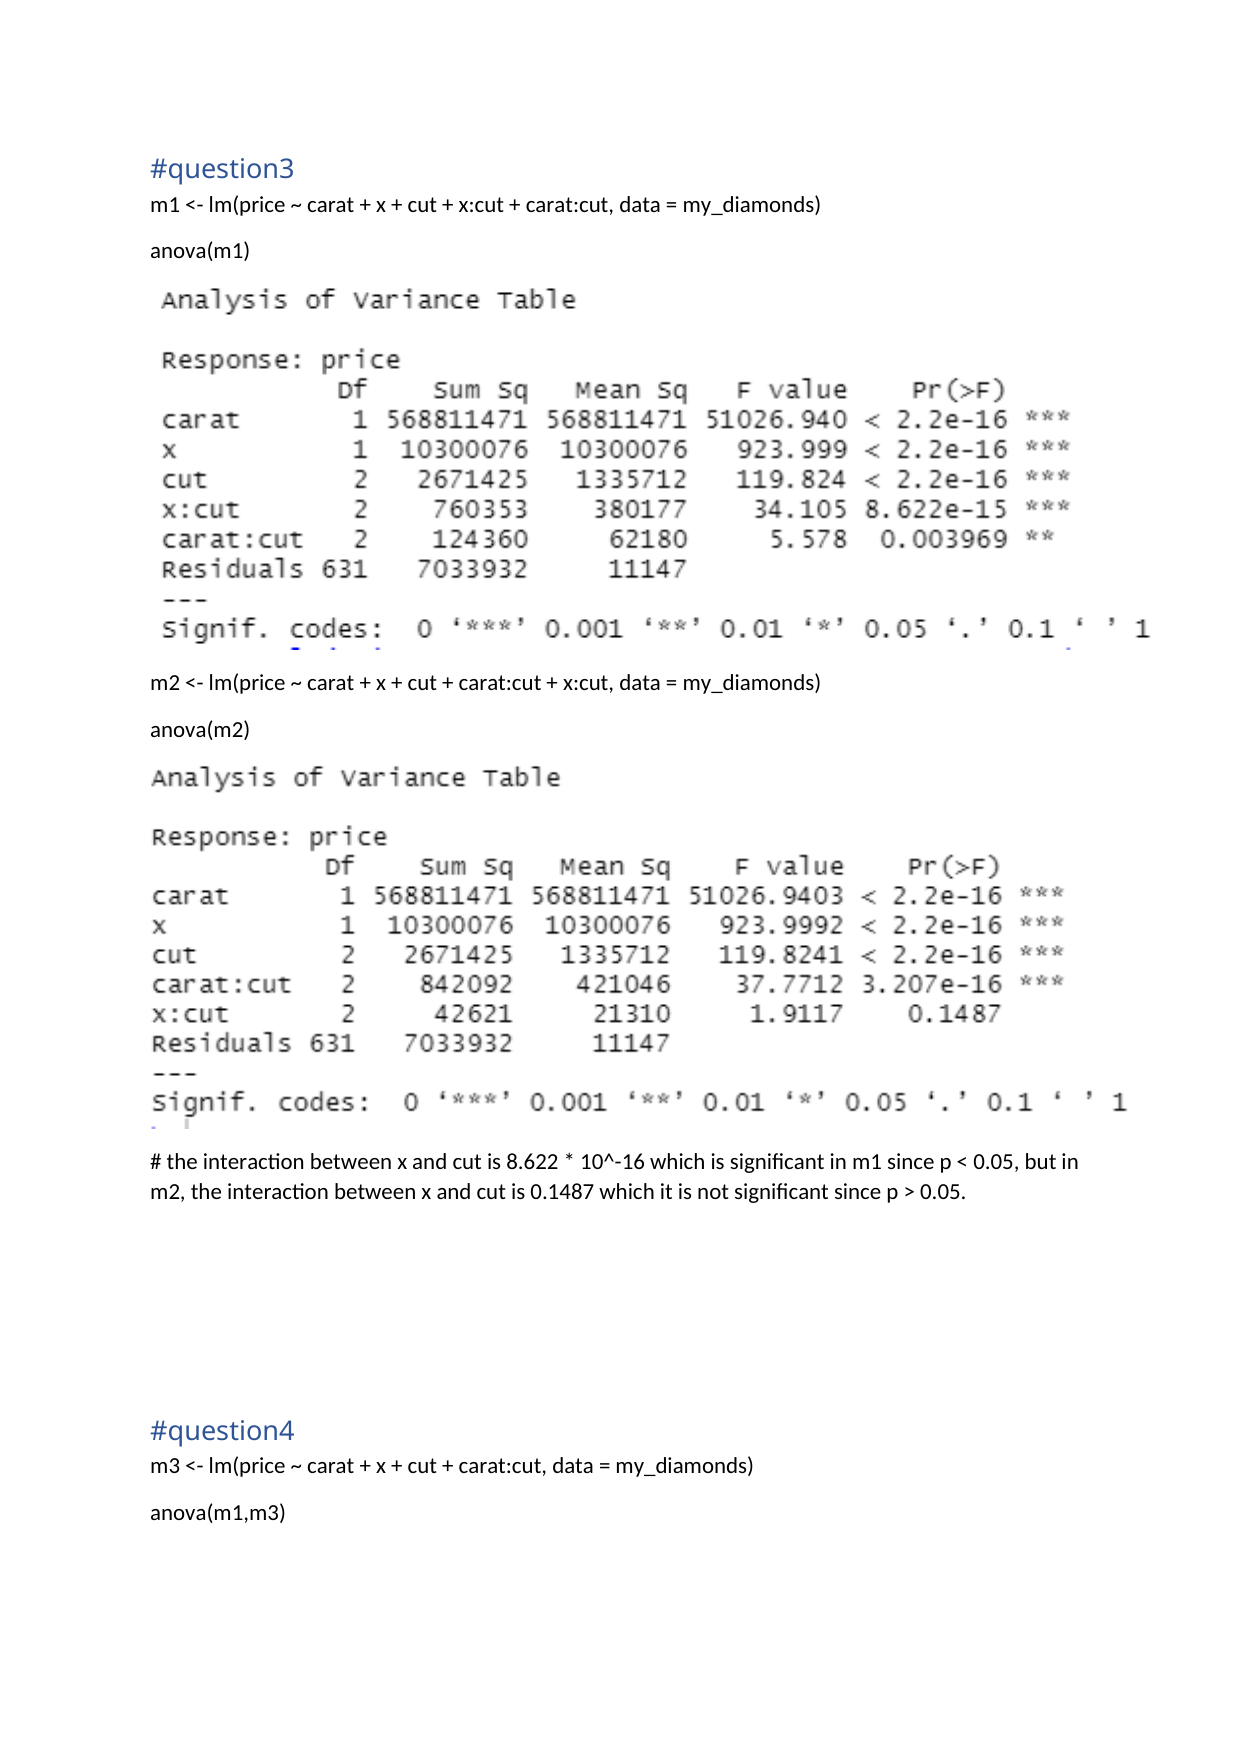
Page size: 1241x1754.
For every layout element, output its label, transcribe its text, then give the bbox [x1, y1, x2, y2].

text # the interaction between x and cut is 8.622 * 10^-16 which is significant in m1 since p < 0.05, but in m2, the interaction between x and cut is 0.1487 which it is not significant since p > 0.05. [150, 1147, 1090, 1205]
text m3 <- lm(price ~ carat + x + cut + carat:cut, data = my_diamonds) [150, 1452, 1090, 1479]
text m2 <- lm(price ~ carat + x + cut + carat:cut + x:cut, data = my_diamonds) [150, 668, 1090, 696]
text m1 <- lm(price ~ carat + x + cut + x:cut + carat:cut, data = my_diamonds) [150, 190, 1090, 218]
picture [150, 761, 1188, 1129]
subtitle #question3 [150, 150, 1090, 187]
text anova(m2) [150, 715, 1090, 743]
subtitle #question4 [150, 1412, 1090, 1449]
text anova(m1,m3) [150, 1498, 1090, 1526]
picture [150, 283, 1188, 650]
text anova(m1) [150, 237, 1090, 265]
